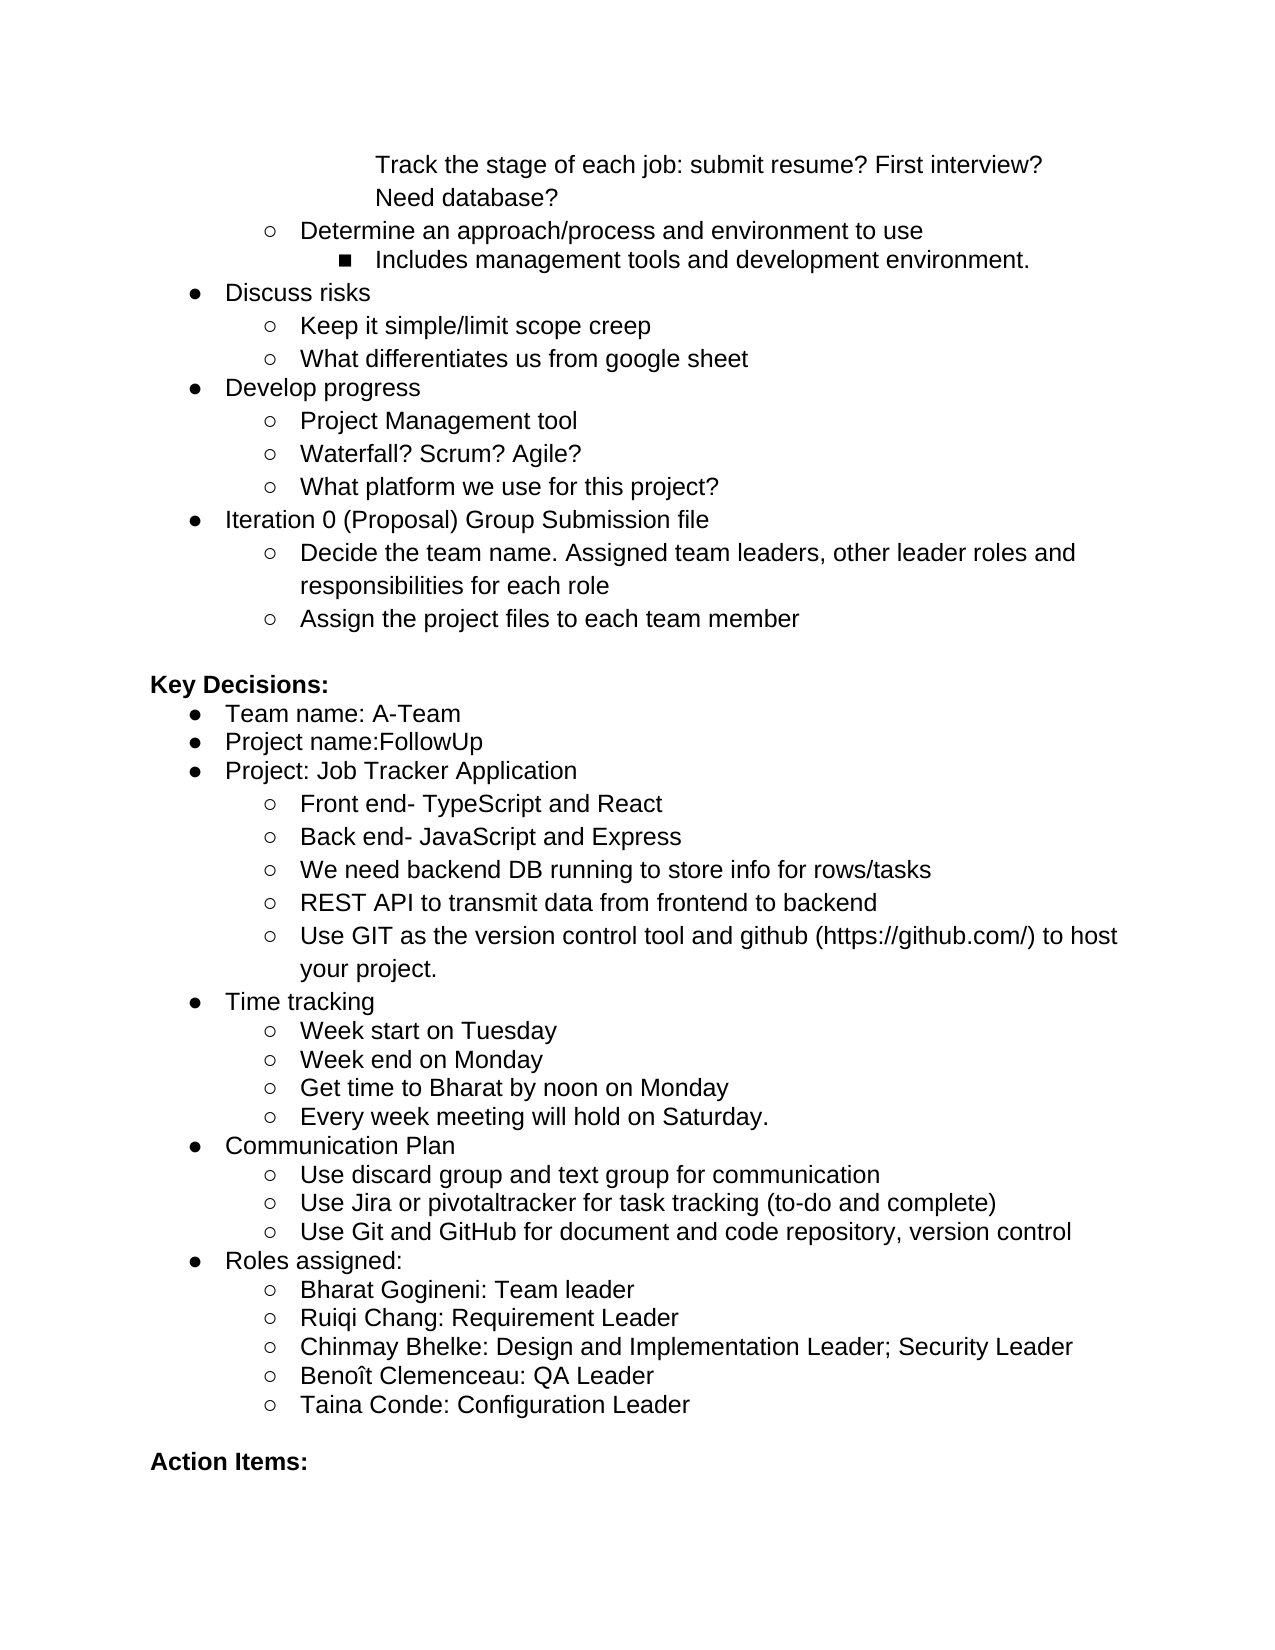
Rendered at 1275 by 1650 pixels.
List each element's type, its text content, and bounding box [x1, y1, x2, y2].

list Use GIT as the version control tool and github (https://github.com/) to host your project. [262, 921, 1125, 983]
list Use Git and GitHub for document and code repository, version control [262, 1217, 1125, 1246]
list REST API to transmit data from frontend to backend [262, 888, 1125, 917]
list Time tracking [187, 987, 1125, 1016]
text Key Decisions: [150, 670, 1125, 698]
list Waterfall? Scrum? Agile? [262, 439, 1125, 467]
list Project: Job Tracker Application [187, 756, 1125, 785]
list Assign the project files to each team member [262, 604, 1125, 632]
text Action Items: [150, 1447, 1125, 1476]
list Roles assigned: [187, 1246, 1125, 1275]
list Use discard group and text group for communication [262, 1160, 1125, 1188]
list Week start on Tuesday [262, 1016, 1125, 1045]
list Taina Conde: Configuration Leader [262, 1390, 1125, 1418]
list Every week meeting will hold on Saturday. [262, 1102, 1125, 1131]
text Track the stage of each job: submit resume? First interview? [375, 150, 1125, 179]
list Week end on Monday [262, 1045, 1125, 1073]
list Determine an approach/process and environment to use [262, 216, 1125, 245]
text Need database? [375, 183, 1125, 212]
list We need backend DB running to store info for rows/tasks [262, 855, 1125, 884]
list What platform we use for this project? [262, 472, 1125, 500]
list Back end- JavaScript and Express [262, 822, 1125, 851]
list Project name:FollowUp [187, 727, 1125, 756]
list Front end- TypeScript and React [262, 789, 1125, 818]
list Team name: A-Team [187, 698, 1125, 727]
list Project Management tool [262, 406, 1125, 434]
list Decide the team name. Assigned team leaders, other leader roles and responsibilities for each role [262, 538, 1125, 599]
list Keep it simple/limit scope creep [262, 311, 1125, 339]
list Benoît Clemenceau: QA Leader [262, 1361, 1125, 1390]
list Use Jira or pivotaltracker for task tracking (to-do and complete) [262, 1188, 1125, 1217]
list Develop progress [187, 373, 1125, 401]
list Chinmay Bhelke: Design and Implementation Leader; Security Leader [262, 1332, 1125, 1361]
list Discuss risks [187, 278, 1125, 307]
list Bharat Gogineni: Team leader [262, 1275, 1125, 1303]
list Includes management tools and development environment. [337, 245, 1125, 273]
list What differentiates us from google sheet [262, 344, 1125, 373]
list Iteration 0 (Proposal) Group Submission file [187, 505, 1125, 533]
list Ruiqi Chang: Requirement Leader [262, 1303, 1125, 1332]
list Get time to Bharat by noon on Monday [262, 1073, 1125, 1102]
list Communication Plan [187, 1131, 1125, 1160]
